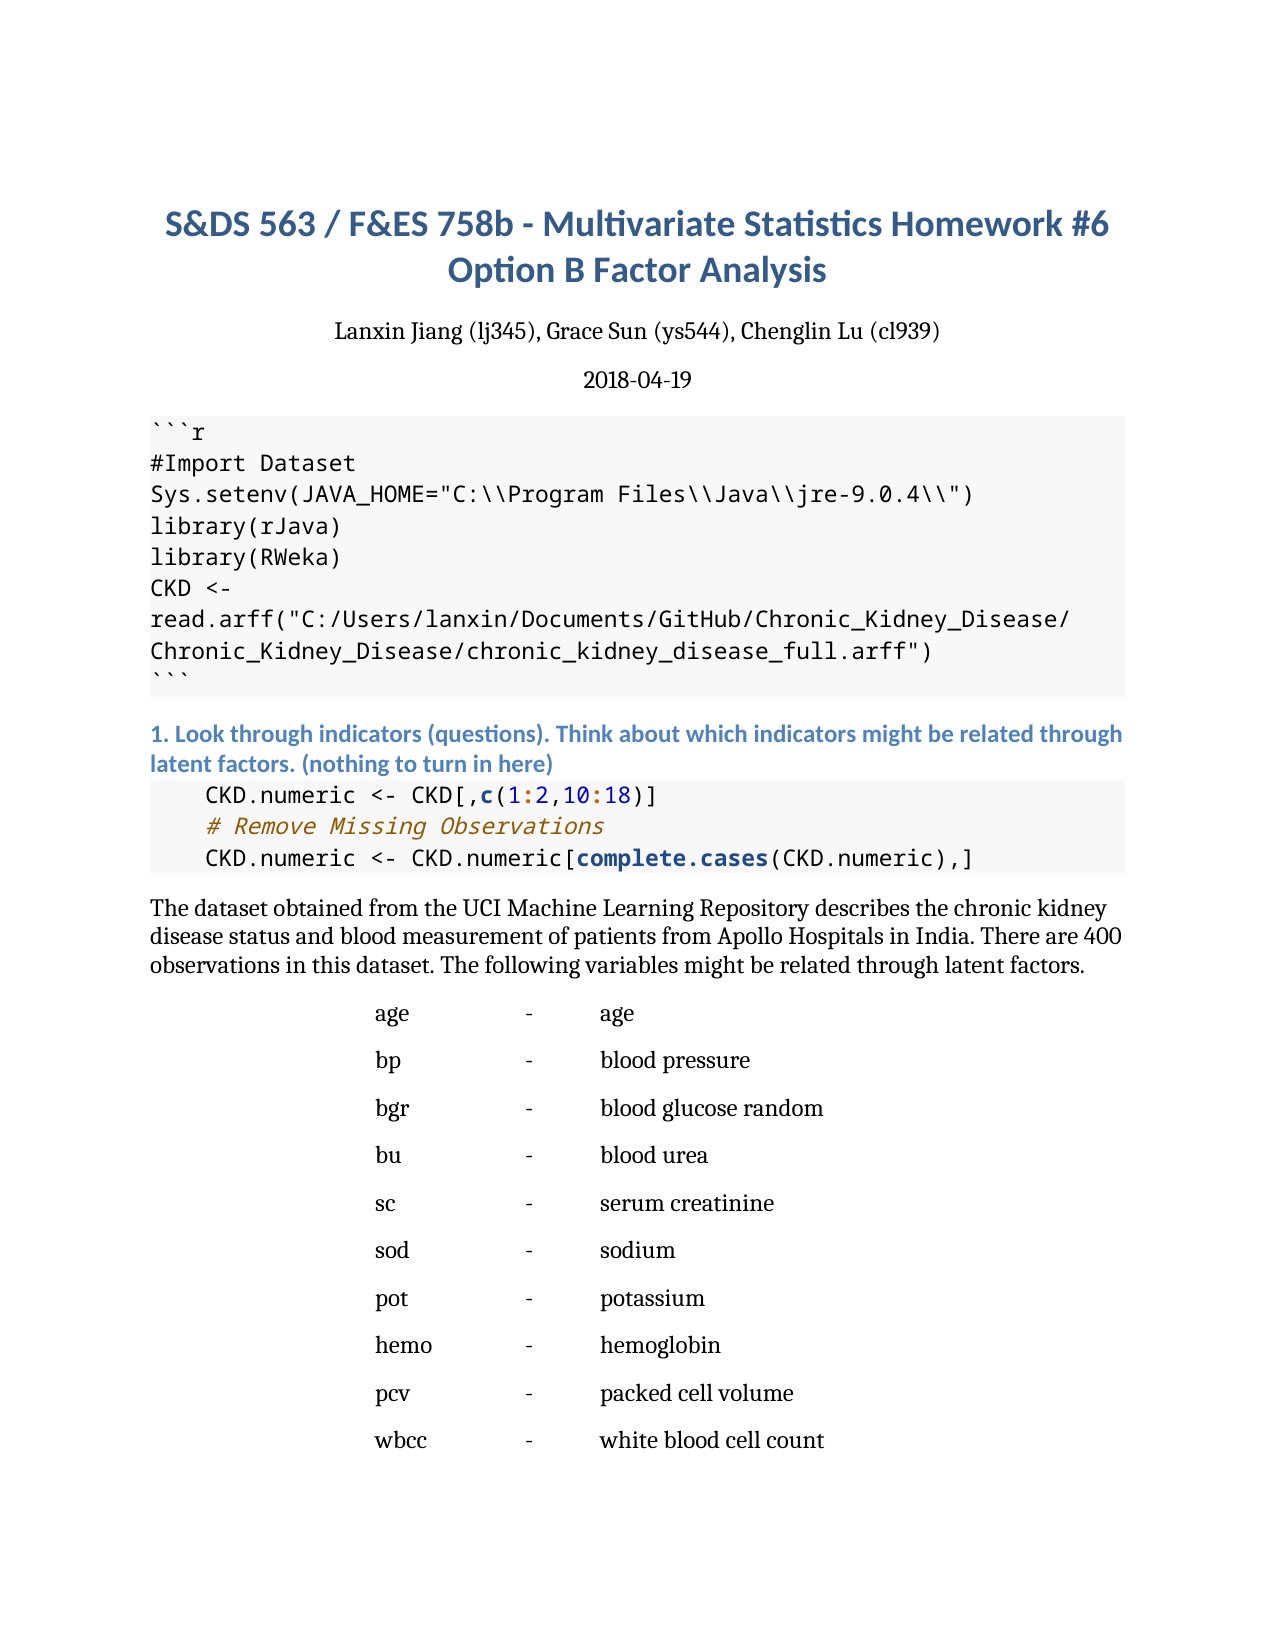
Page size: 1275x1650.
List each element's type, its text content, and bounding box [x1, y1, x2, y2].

text sod - sodium [150, 1236, 1125, 1265]
text ```r #Import Dataset Sys.setenv(JAVA_HOME="C:\\Program Files\\Java\\jre-9.0.4\\") library(rJava) library(RWeka) CKD <- read.arff("C:/Users/lanxin/Documents/GitHub/Chronic_Kidney_Disease/Chronic_Kidney_Disease/chronic_kidney_disease_full.arff") ``` [150, 416, 1125, 697]
text bp - blood pressure [150, 1046, 1125, 1075]
text The dataset obtained from the UCI Machine Learning Repository describes the chronic kidney disease status and blood measurement of patients from Apollo Hospitals in India. There are 400 observations in this dataset. The following variables might be related through latent factors. [150, 893, 1125, 980]
title S&DS 563 / F&ES 758b - Multivariate Statistics Homework #6 Option B Factor Analysis [150, 200, 1125, 292]
text wbcc - white blood cell count [150, 1426, 1125, 1455]
text hemo - hemoglobin [150, 1331, 1125, 1360]
text 2018-04-19 [150, 366, 1125, 395]
text CKD.numeric <- CKD[,c(1:2,10:18)] # Remove Missing Observations CKD.numeric <- CKD.numeric[complete.cases(CKD.numeric),] [604, 779, 1125, 873]
subtitle 1. Look through indicators (questions). Think about which indicators might be related through latent factors. (nothing to turn in here) [150, 718, 1125, 779]
text pcv - packed cell volume [150, 1378, 1125, 1407]
text pot - potassium [150, 1283, 1125, 1312]
text bu - blood urea [150, 1141, 1125, 1170]
text bgr - blood glucose random [150, 1093, 1125, 1122]
text age - age [150, 998, 1125, 1027]
text sc - serum creatinine [150, 1188, 1125, 1217]
text Lanxin Jiang (lj345), Grace Sun (ys544), Chenglin Lu (cl939) [150, 317, 1125, 345]
